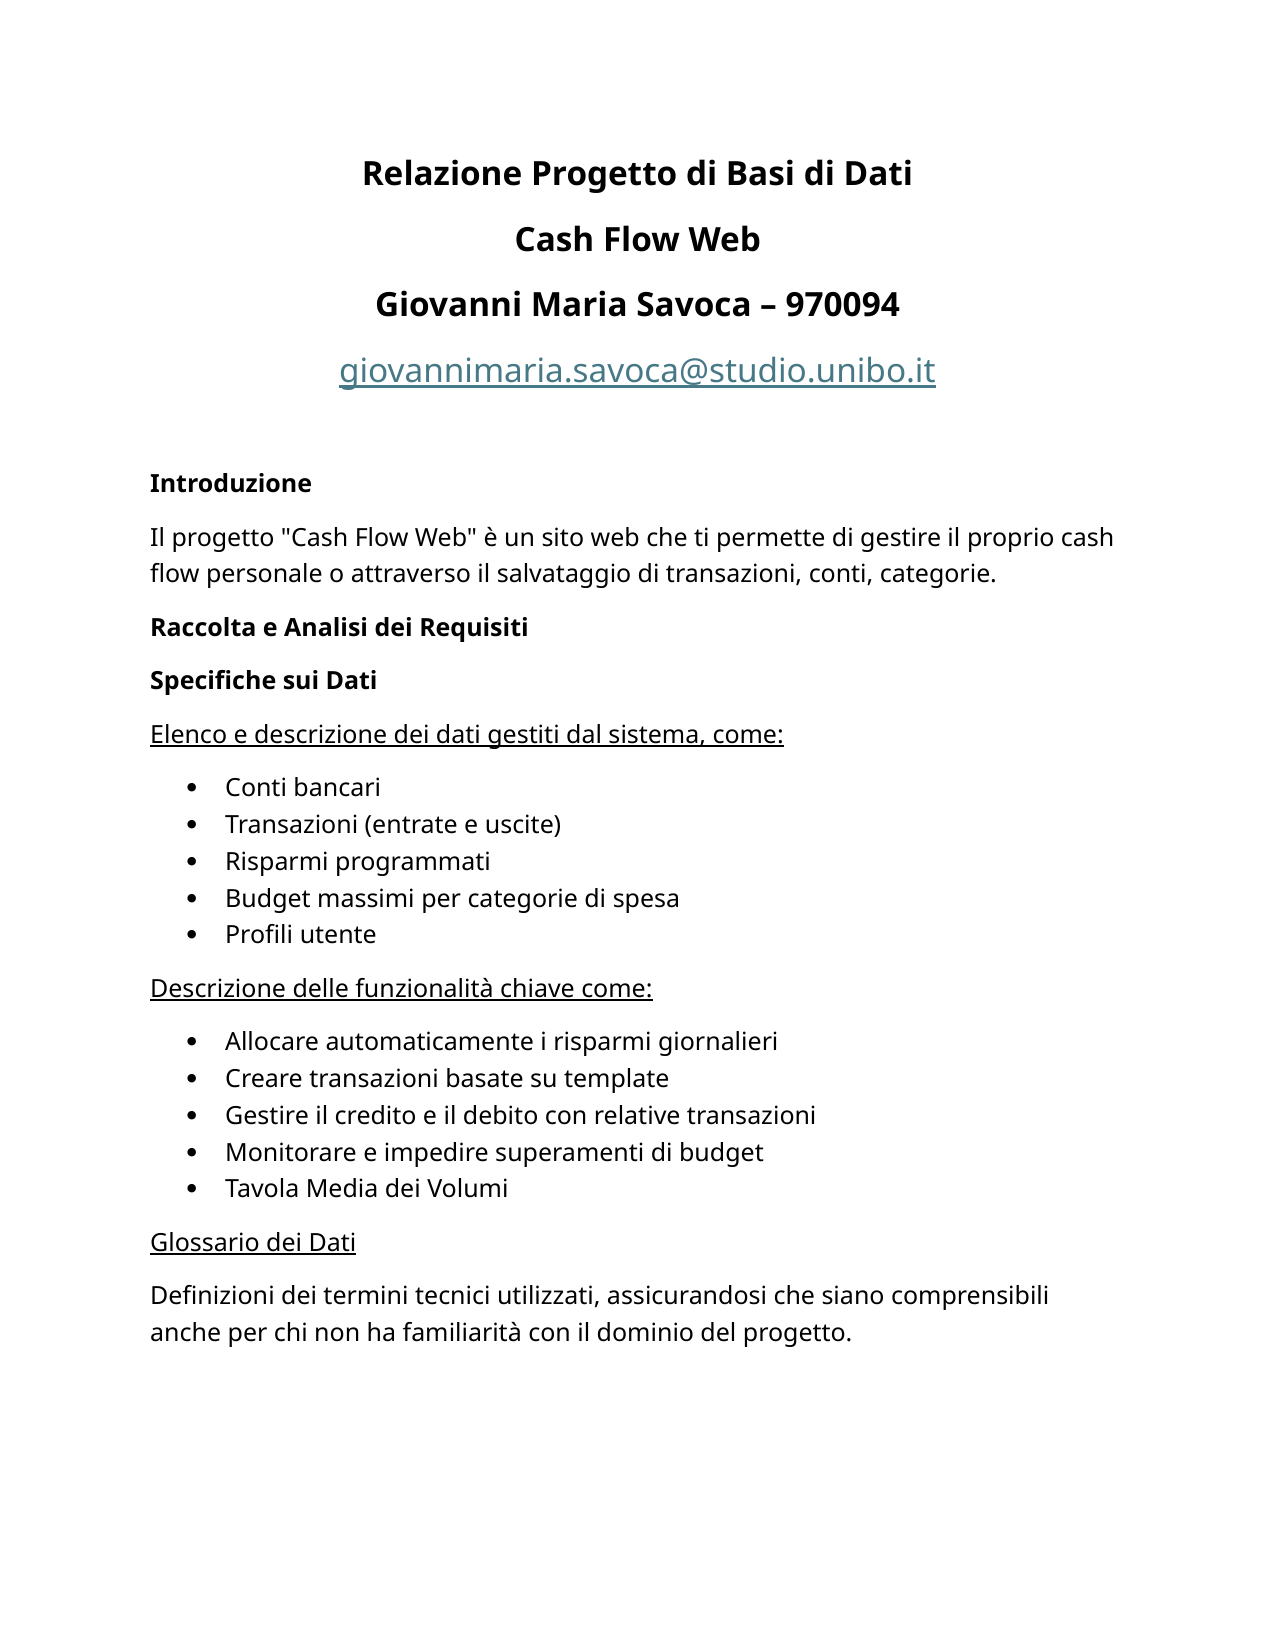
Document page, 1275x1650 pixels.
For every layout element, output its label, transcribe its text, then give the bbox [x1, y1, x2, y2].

list Tavola Media dei Volumi [187, 1171, 1125, 1205]
text Elenco e descrizione dei dati gestiti dal sistema, come: [150, 716, 1125, 751]
text Giovanni Maria Savoca – 970094 [150, 281, 1125, 327]
text Glossario dei Dati [150, 1224, 1125, 1258]
text Specifiche sui Dati [150, 663, 1125, 697]
text Relazione Progetto di Basi di Dati [150, 150, 1125, 195]
list Conti bancari [187, 770, 1125, 804]
text Il progetto "Cash Flow Web" è un sito web che ti permette di gestire il proprio cash flow personale o attraverso il salvataggio di transazioni, conti, categorie. [150, 519, 1125, 590]
text Raccolta e Analisi dei Requisiti [150, 609, 1125, 644]
list Creare transazioni basate su template [187, 1061, 1125, 1095]
text giovannimaria.savoca@studio.unibo.it [150, 347, 1125, 392]
text Introduzione [150, 466, 1125, 500]
list Allocare automaticamente i risparmi giornalieri [187, 1024, 1125, 1058]
list Monitorare e impedire superamenti di budget [187, 1134, 1125, 1168]
list Gestire il credito e il debito con relative transazioni [187, 1097, 1125, 1131]
list Transazioni (entrate e uscite) [187, 807, 1125, 841]
text Cash Flow Web [150, 216, 1125, 261]
list Budget massimi per categorie di spesa [187, 880, 1125, 914]
list Profili utente [187, 917, 1125, 951]
list Risparmi programmati [187, 843, 1125, 877]
text Descrizione delle funzionalità chiave come: [150, 970, 1125, 1004]
text Definizioni dei termini tecnici utilizzati, assicurandosi che siano comprensibili anche per chi non ha familiarità con il dominio del progetto. [150, 1278, 1125, 1349]
